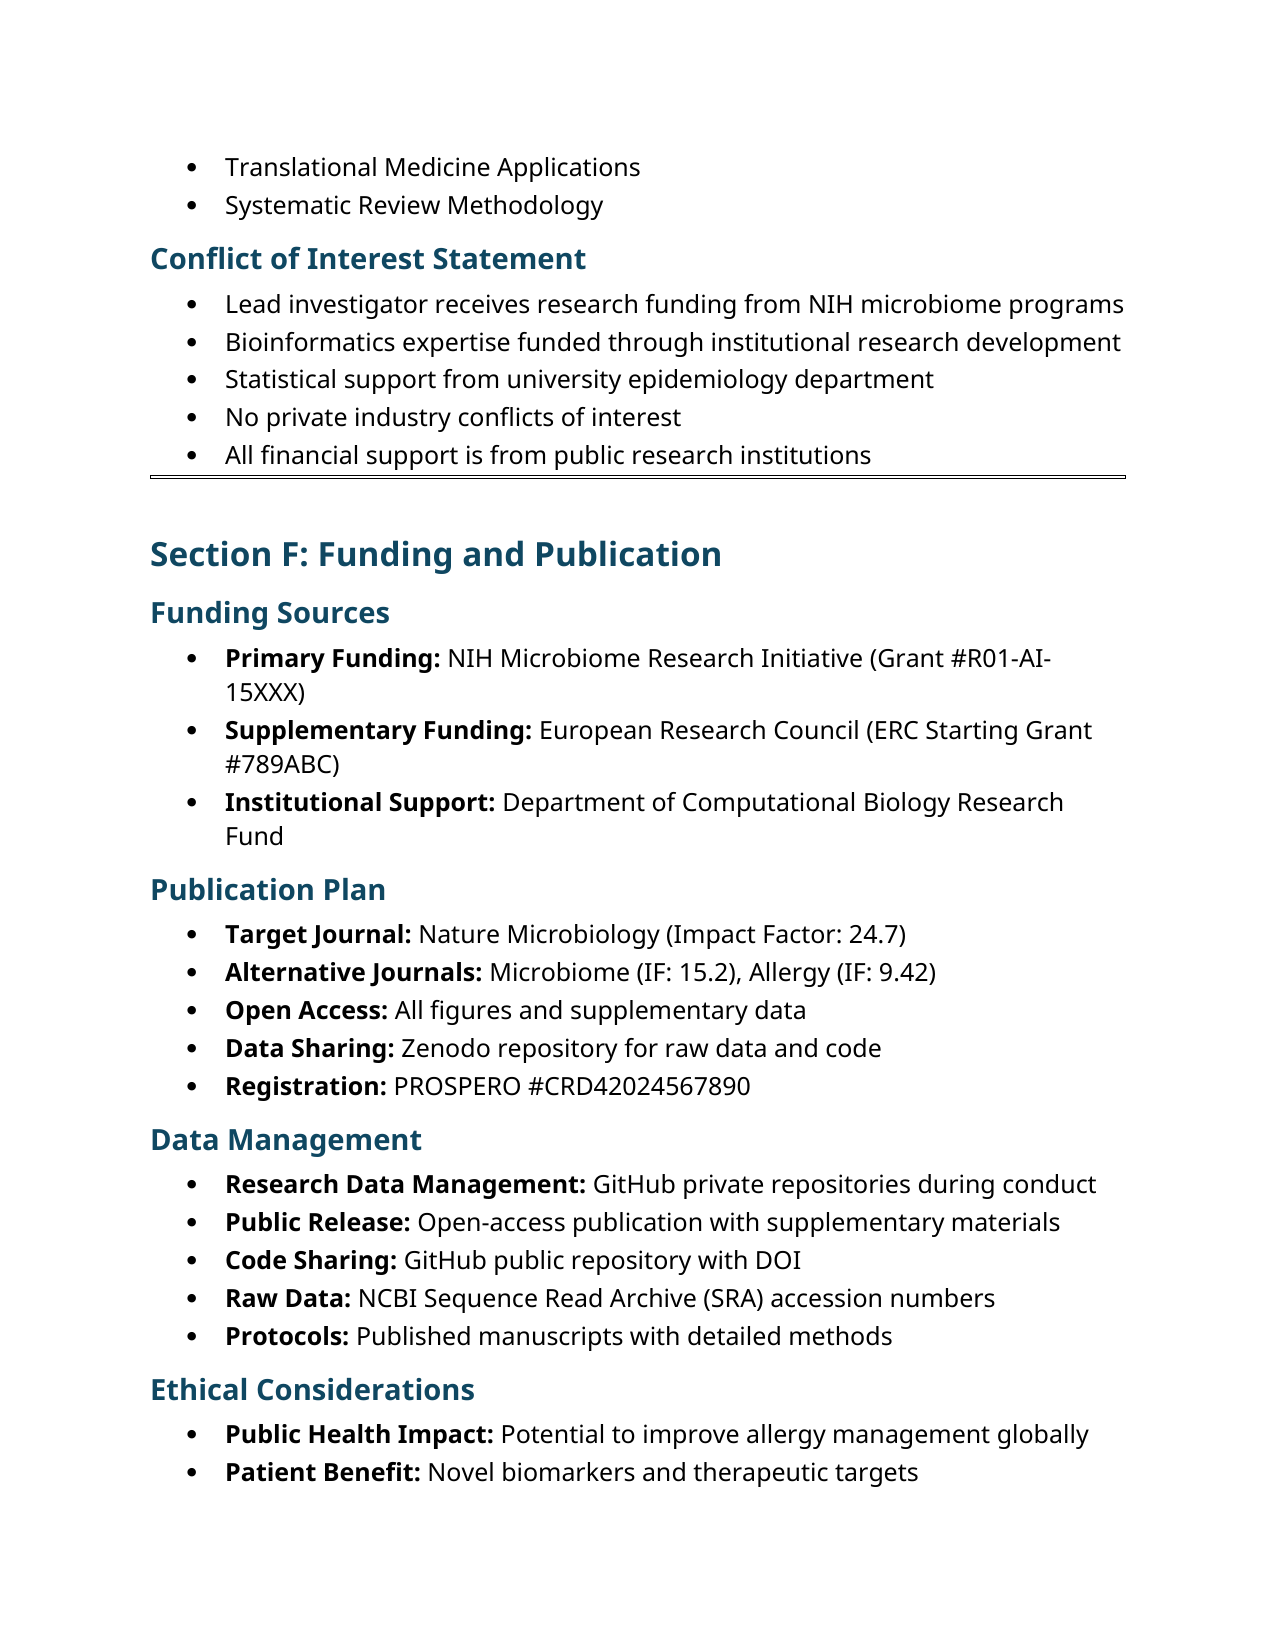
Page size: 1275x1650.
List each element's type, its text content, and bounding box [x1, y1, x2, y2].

list Lead investigator receives research funding from NIH microbiome programs [187, 287, 1125, 321]
subtitle Funding Sources [150, 593, 1125, 632]
subtitle Data Management [150, 1119, 1125, 1159]
list Patient Benefit: Novel biomarkers and therapeutic targets [187, 1455, 1125, 1489]
list Research Data Management: GitHub private repositories during conduct [187, 1167, 1125, 1201]
list Registration: PROSPERO #CRD42024567890 [187, 1068, 1125, 1102]
list Bioinformatics expertise funded through institutional research development [187, 324, 1125, 358]
list Code Sharing: GitHub public repository with DOI [187, 1243, 1125, 1277]
list Raw Data: NCBI Sequence Read Archive (SRA) accession numbers [187, 1281, 1125, 1315]
subtitle Ethical Considerations [150, 1369, 1125, 1409]
subtitle Section F: Funding and Publication [150, 531, 1125, 576]
list Target Journal: Nature Microbiology (Impact Factor: 24.7) [187, 917, 1125, 951]
list Primary Funding: NIH Microbiome Research Initiative (Grant #R01-AI-15XXX) [187, 641, 1125, 709]
list Public Health Impact: Potential to improve allergy management globally [187, 1417, 1125, 1451]
list Alternative Journals: Microbiome (IF: 15.2), Allergy (IF: 9.42) [187, 955, 1125, 989]
list Statistical support from university epidemiology department [187, 362, 1125, 396]
list Institutional Support: Department of Computational Biology Research Fund [187, 784, 1125, 852]
list Translational Medicine Applications [187, 150, 1125, 184]
list Systematic Review Methodology [187, 188, 1125, 222]
list All financial support is from public research institutions [187, 438, 1125, 472]
list Open Access: All figures and supplementary data [187, 993, 1125, 1027]
list Protocols: Published manuscripts with detailed methods [187, 1318, 1125, 1352]
list Data Sharing: Zenodo repository for raw data and code [187, 1031, 1125, 1065]
list Public Release: Open-access publication with supplementary materials [187, 1205, 1125, 1239]
subtitle Publication Plan [150, 869, 1125, 909]
list Supplementary Funding: European Research Council (ERC Starting Grant #789ABC) [187, 712, 1125, 781]
list No private industry conflicts of interest [187, 400, 1125, 434]
subtitle Conflict of Interest Statement [150, 238, 1125, 278]
